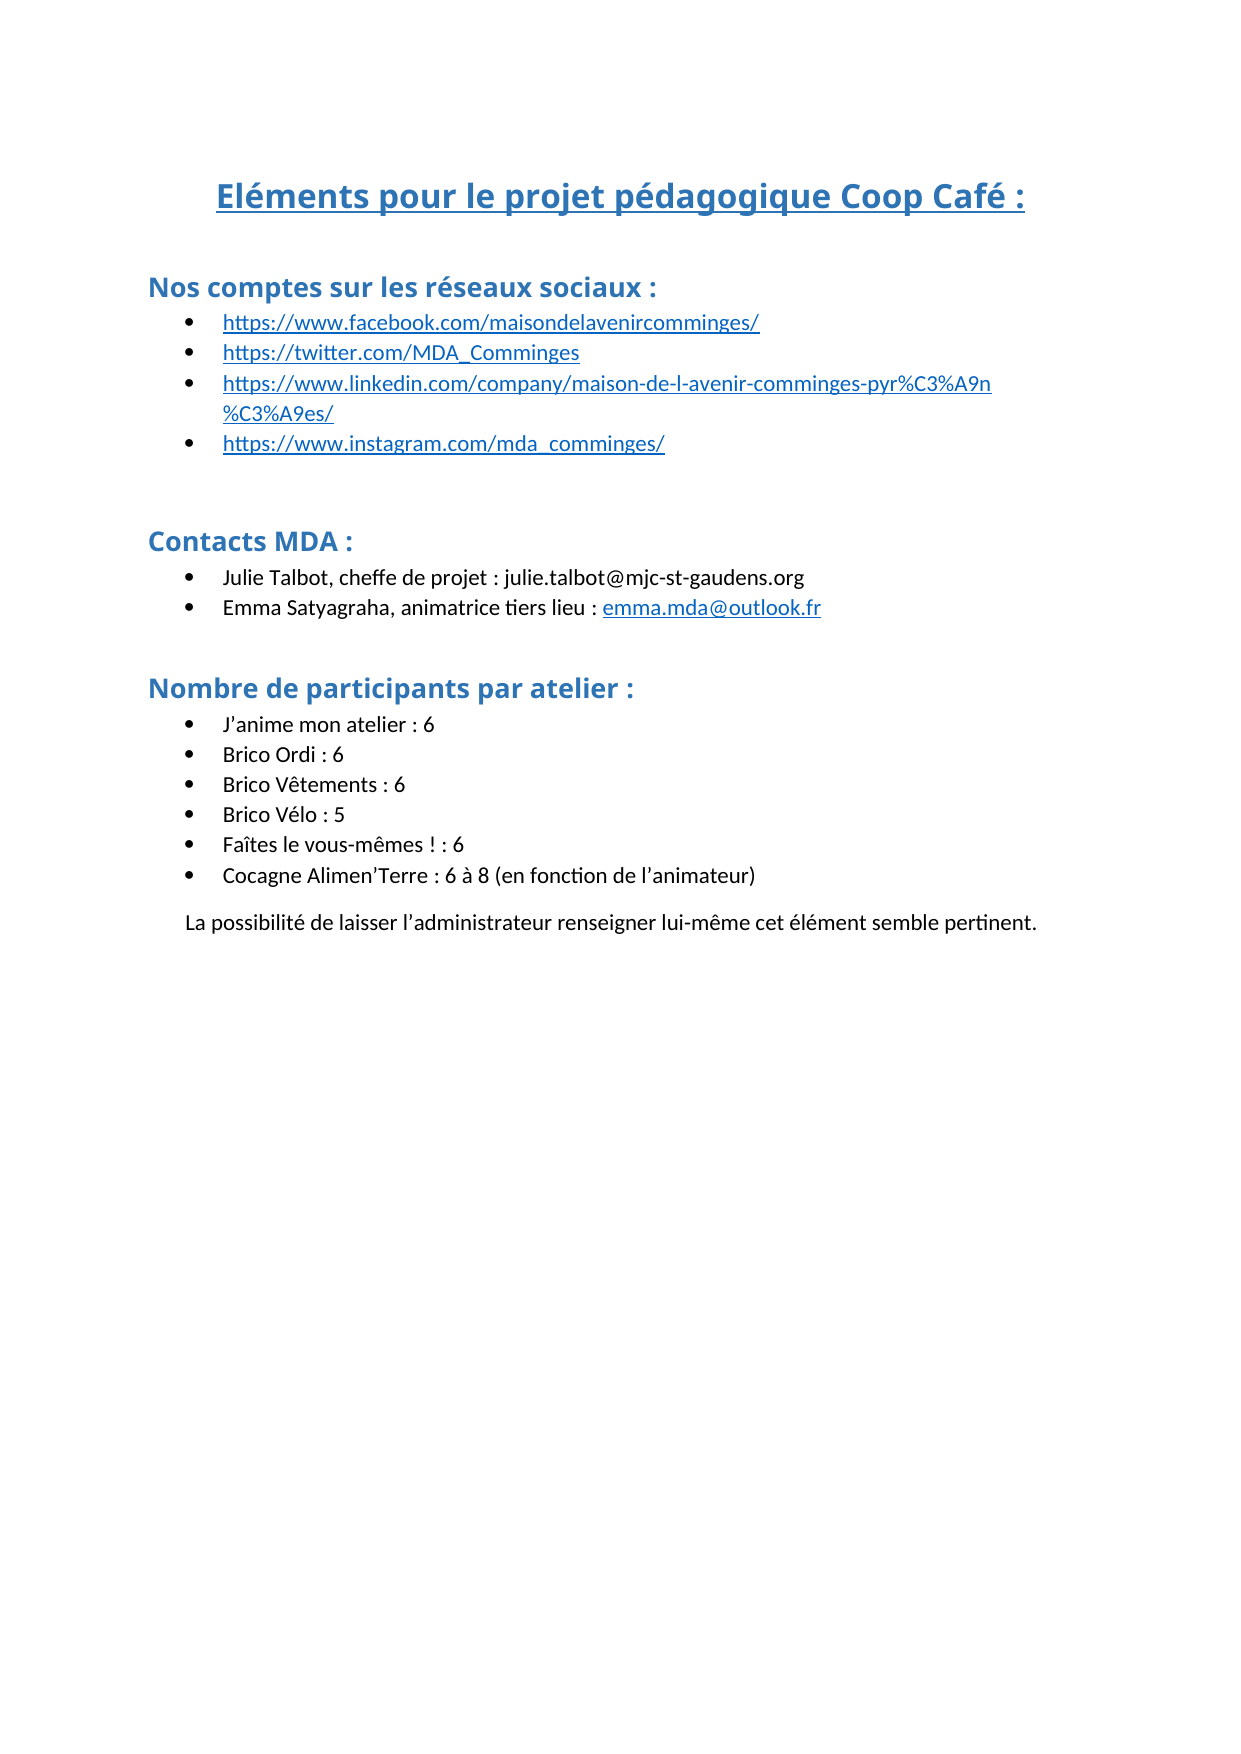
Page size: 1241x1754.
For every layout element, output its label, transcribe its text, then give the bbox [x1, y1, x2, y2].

list https://twitter.com/MDA_Comminges [185, 338, 1093, 366]
subtitle Nombre de participants par atelier : [148, 670, 1093, 707]
list Faîtes le vous-mêmes ! : 6 [185, 831, 1093, 858]
list Brico Vélo : 5 [185, 800, 1093, 828]
list Julie Talbot, cheffe de projet : julie.talbot@mjc-st-gaudens.org [185, 563, 1093, 591]
list Emma Satyagraha, animatrice tiers lieu : emma.mda@outlook.fr [185, 593, 1093, 621]
list Brico Ordi : 6 [185, 740, 1093, 768]
subtitle Nos comptes sur les réseaux sociaux : [148, 268, 1093, 305]
list J’anime mon atelier : 6 [185, 710, 1093, 738]
list Cocagne Alimen’Terre : 6 à 8 (en fonction de l’animateur) [185, 861, 1093, 889]
list https://www.instagram.com/mda_comminges/ [185, 429, 1093, 457]
list Brico Vêtements : 6 [185, 770, 1093, 798]
subtitle Eléments pour le projet pédagogique Coop Café : [148, 173, 1093, 218]
text La possibilité de laisser l’administrateur renseigner lui-même cet élément semble pertinent. [185, 908, 1093, 936]
list https://www.linkedin.com/company/maison-de-l-avenir-comminges-pyr%C3%A9n%C3%A9es/ [185, 369, 1093, 427]
subtitle Contacts MDA : [148, 523, 1093, 560]
list https://www.facebook.com/maisondelavenircomminges/ [185, 308, 1093, 336]
